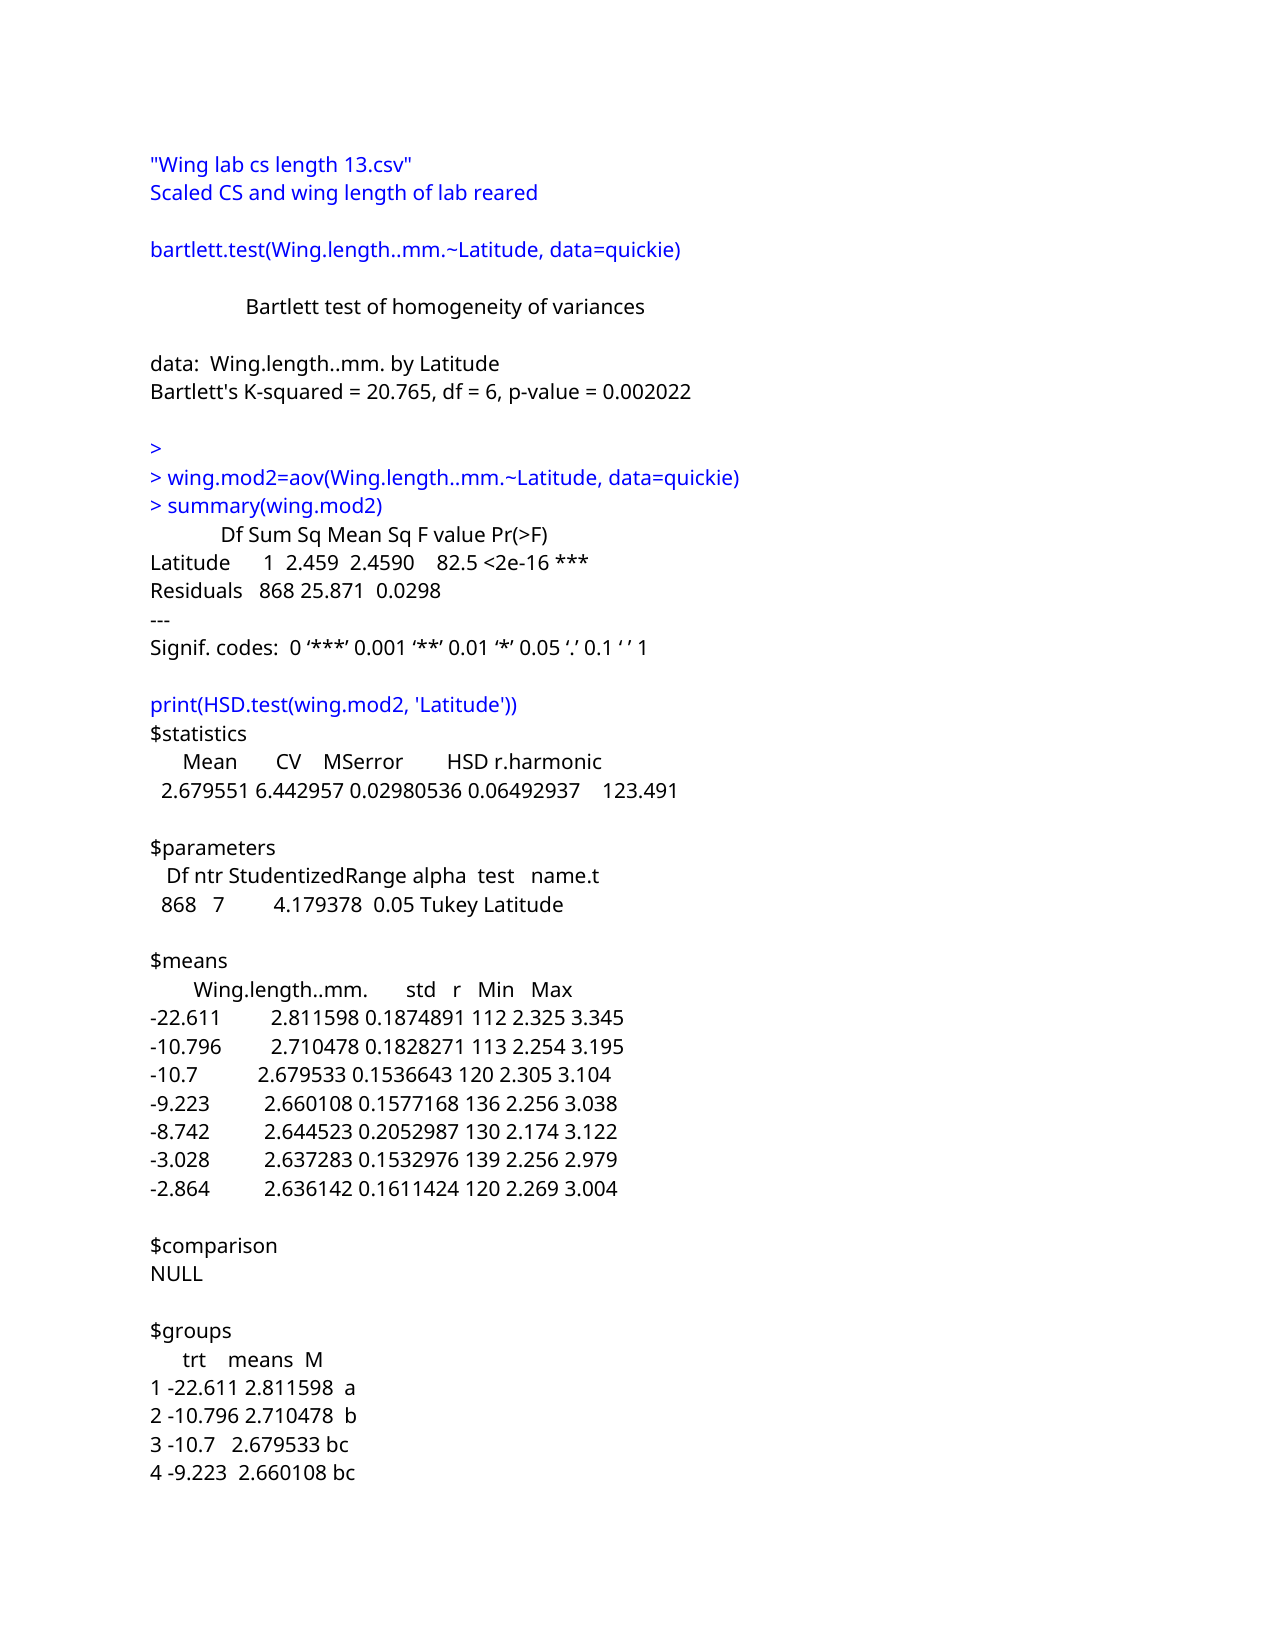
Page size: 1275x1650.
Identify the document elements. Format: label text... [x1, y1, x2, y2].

text Residuals 868 25.871 0.0298 [150, 577, 1125, 605]
text $parameters [150, 833, 1125, 861]
text bartlett.test(Wing.length..mm.~Latitude, data=quickie) [150, 235, 1125, 264]
text > [150, 434, 1125, 463]
text print(HSD.test(wing.mod2, 'Latitude')) [150, 691, 1125, 719]
text -9.223 2.660108 0.1577168 136 2.256 3.038 [150, 1089, 1125, 1117]
text > wing.mod2=aov(Wing.length..mm.~Latitude, data=quickie) [150, 463, 1125, 491]
text -22.611 2.811598 0.1874891 112 2.325 3.345 [150, 1003, 1125, 1032]
text Signif. codes: 0 ‘***’ 0.001 ‘**’ 0.01 ‘*’ 0.05 ‘.’ 0.1 ‘ ’ 1 [150, 633, 1125, 662]
text -10.7 2.679533 0.1536643 120 2.305 3.104 [150, 1060, 1125, 1089]
text Mean CV MSerror HSD r.harmonic [150, 747, 1125, 776]
text $comparison [150, 1231, 1125, 1259]
text 2 -10.796 2.710478 b [150, 1402, 1125, 1430]
text 3 -10.7 2.679533 bc [150, 1430, 1125, 1458]
text Scaled CS and wing length of lab reared [150, 178, 1125, 207]
text -10.796 2.710478 0.1828271 113 2.254 3.195 [150, 1032, 1125, 1060]
text 868 7 4.179378 0.05 Tukey Latitude [150, 890, 1125, 918]
text Bartlett test of homogeneity of variances [150, 292, 1125, 321]
text $statistics [150, 719, 1125, 747]
text data: Wing.length..mm. by Latitude [150, 349, 1125, 377]
text Df Sum Sq Mean Sq F value Pr(>F) [150, 520, 1125, 548]
text 1 -22.611 2.811598 a [150, 1373, 1125, 1402]
text Wing.length..mm. std r Min Max [150, 975, 1125, 1003]
text NULL [150, 1259, 1125, 1288]
text trt means M [150, 1345, 1125, 1373]
text Bartlett's K-squared = 20.765, df = 6, p-value = 0.002022 [150, 377, 1125, 406]
text -3.028 2.637283 0.1532976 139 2.256 2.979 [150, 1146, 1125, 1174]
text "Wing lab cs length 13.csv" [150, 150, 1125, 178]
text 2.679551 6.442957 0.02980536 0.06492937 123.491 [150, 776, 1125, 804]
text $groups [150, 1316, 1125, 1345]
text 4 -9.223 2.660108 bc [150, 1458, 1125, 1487]
text Df ntr StudentizedRange alpha test name.t [150, 861, 1125, 890]
text > summary(wing.mod2) [150, 491, 1125, 520]
text Latitude 1 2.459 2.4590 82.5 <2e-16 *** [150, 548, 1125, 577]
text $means [150, 947, 1125, 975]
text --- [150, 605, 1125, 633]
text -8.742 2.644523 0.2052987 130 2.174 3.122 [150, 1117, 1125, 1146]
text -2.864 2.636142 0.1611424 120 2.269 3.004 [150, 1174, 1125, 1202]
